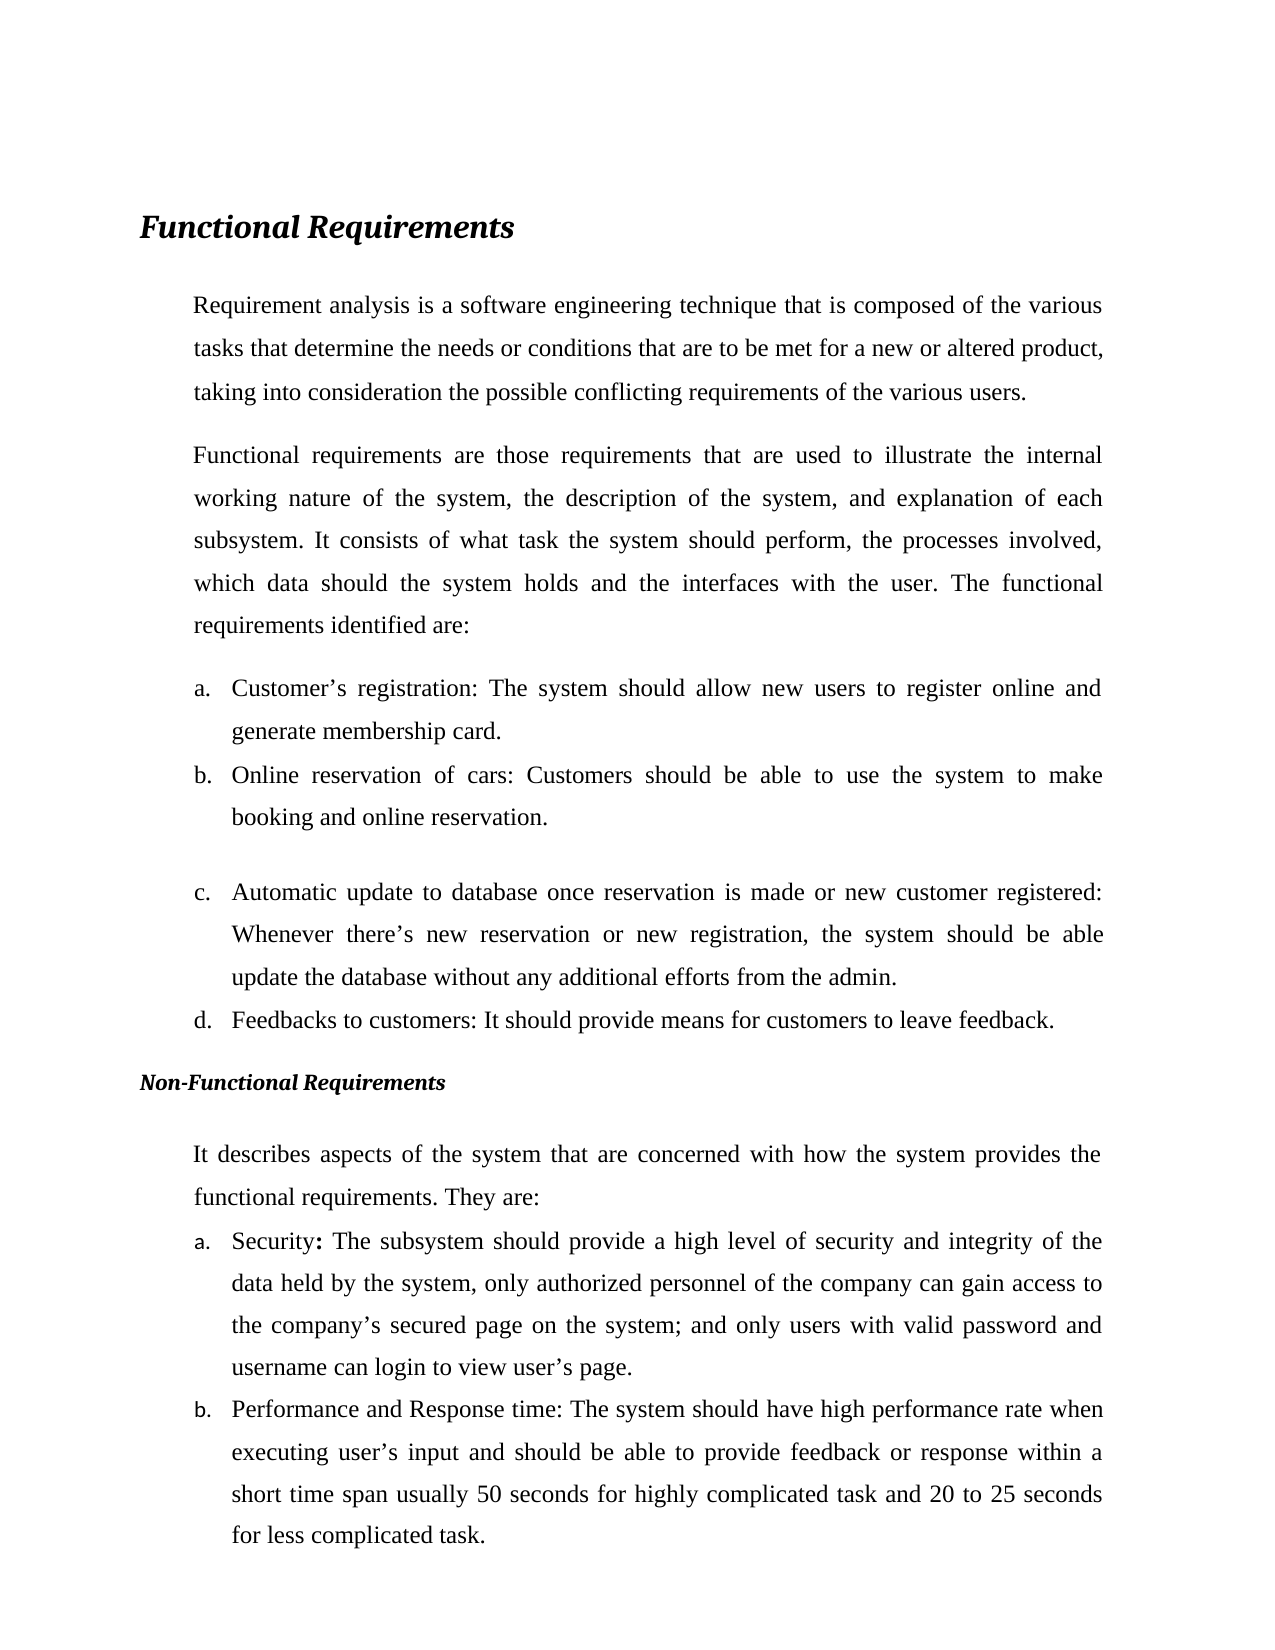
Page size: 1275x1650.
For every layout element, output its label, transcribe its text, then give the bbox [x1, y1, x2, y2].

list Customer’s registration: The system should allow new users to register online and generate membership card. [194, 673, 1102, 745]
subtitle Functional Requirements [139, 209, 1135, 247]
list Automatic update to database once reservation is made or new customer registered: Whenever there’s new reservation or new registration, the system should be able update the database without any additional efforts from the admin. [194, 877, 1104, 990]
list Security: The subsystem should provide a high level of security and integrity of the data held by the system, only authorized personnel of the company can gain access to the company’s secured page on the system; and only users with valid password and username can login to view user’s page. [194, 1226, 1103, 1381]
list Feedbacks to customers: It should provide means for customers to leave feedback. [194, 1005, 1135, 1034]
list Online reservation of cars: Customers should be able to use the system to make booking and online reservation. [194, 760, 1104, 831]
text It describes aspects of the system that are concerned with how the system provides the functional requirements. They are: [193, 1139, 1102, 1211]
list Performance and Response time: The system should have high performance rate when executing user’s input and should be able to provide feedback or response within a short time span usually 50 seconds for highly complicated task and 20 to 25 seconds for less complicated task. [194, 1394, 1104, 1549]
subtitle Non-Functional Requirements [139, 1070, 1135, 1096]
text Functional requirements are those requirements that are used to illustrate the internal working nature of the system, the description of the system, and explanation of each subsystem. It consists of what task the system should perform, the processes involved, which data should the system holds and the interfaces with the user. The functional requirements identified are: [193, 440, 1104, 639]
text Requirement analysis is a software engineering technique that is composed of the various tasks that determine the needs or conditions that are to be met for a new or altered product, taking into consideration the possible conflicting requirements of the various users. [193, 290, 1104, 405]
